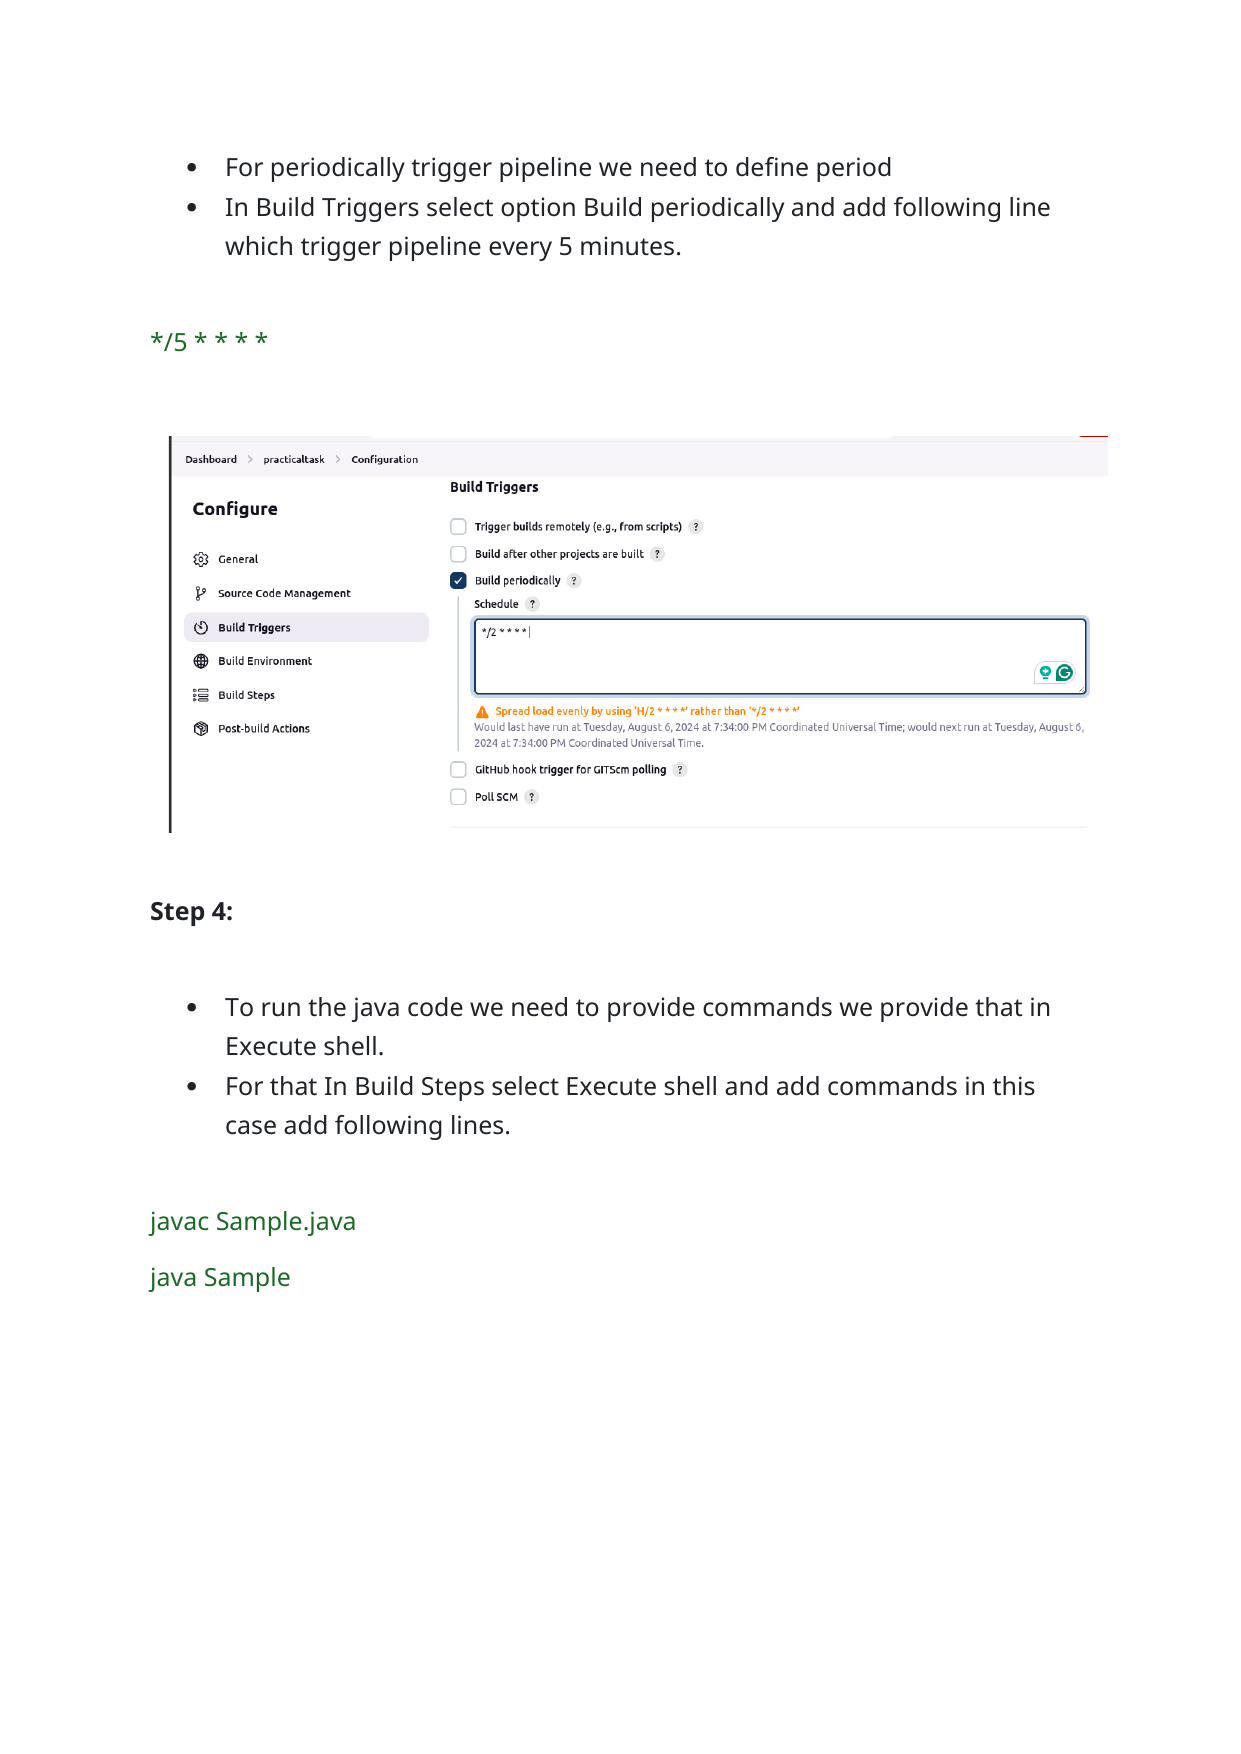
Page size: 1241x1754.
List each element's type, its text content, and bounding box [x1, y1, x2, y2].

subtitle Step 4: [150, 894, 1090, 928]
text javac Sample.java [150, 1203, 1090, 1237]
list In Build Triggers select option Build periodically and add following line which trigger pipeline every 5 minutes. [187, 189, 1090, 263]
text java Sample [150, 1259, 1090, 1294]
list For periodically trigger pipeline we need to define period [187, 150, 1090, 184]
text */5 * * * * [150, 324, 1090, 359]
list To run the java code we need to provide commands we provide that in Execute shell. [187, 989, 1090, 1063]
list For that In Build Steps select Execute shell and add commands in this case add following lines. [187, 1068, 1090, 1142]
